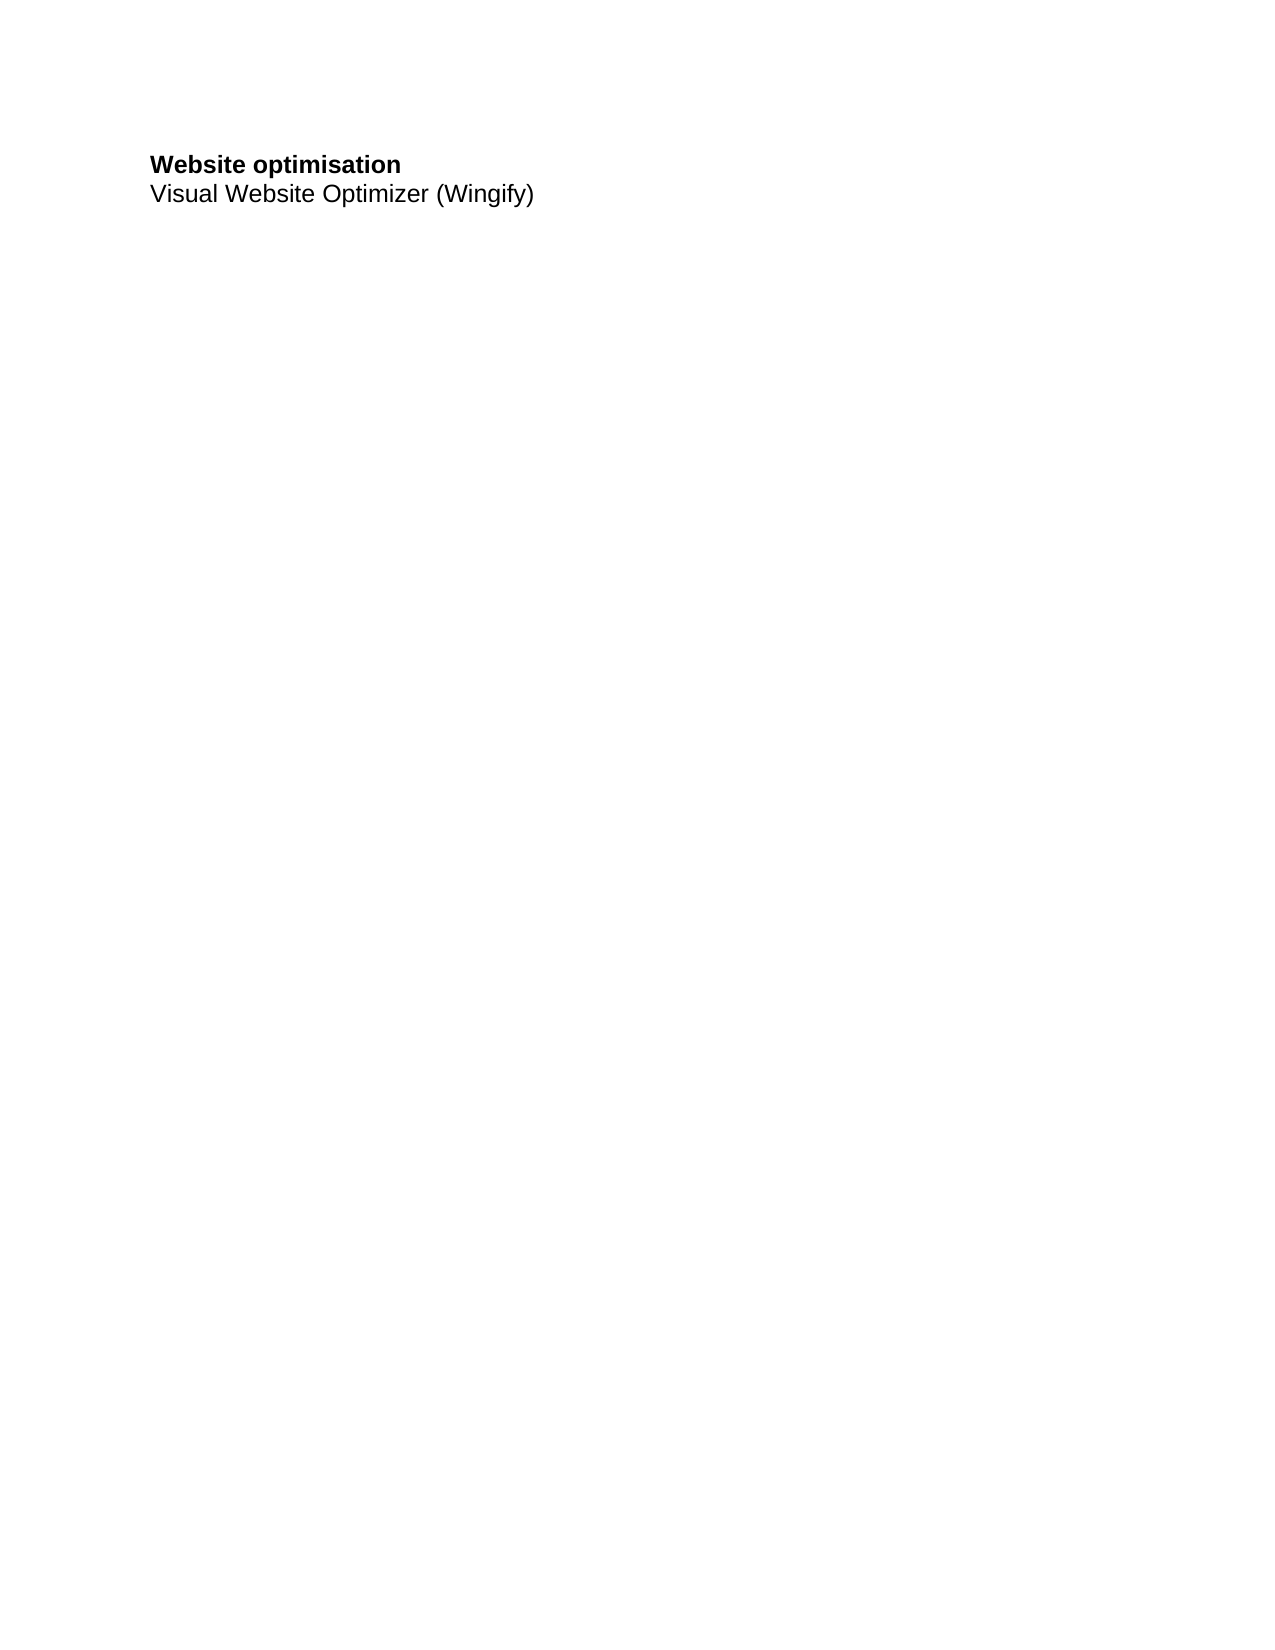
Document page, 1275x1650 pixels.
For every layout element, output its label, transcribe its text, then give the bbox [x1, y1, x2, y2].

text Website optimisation Visual Website Optimizer (Wingify) [150, 150, 1106, 207]
